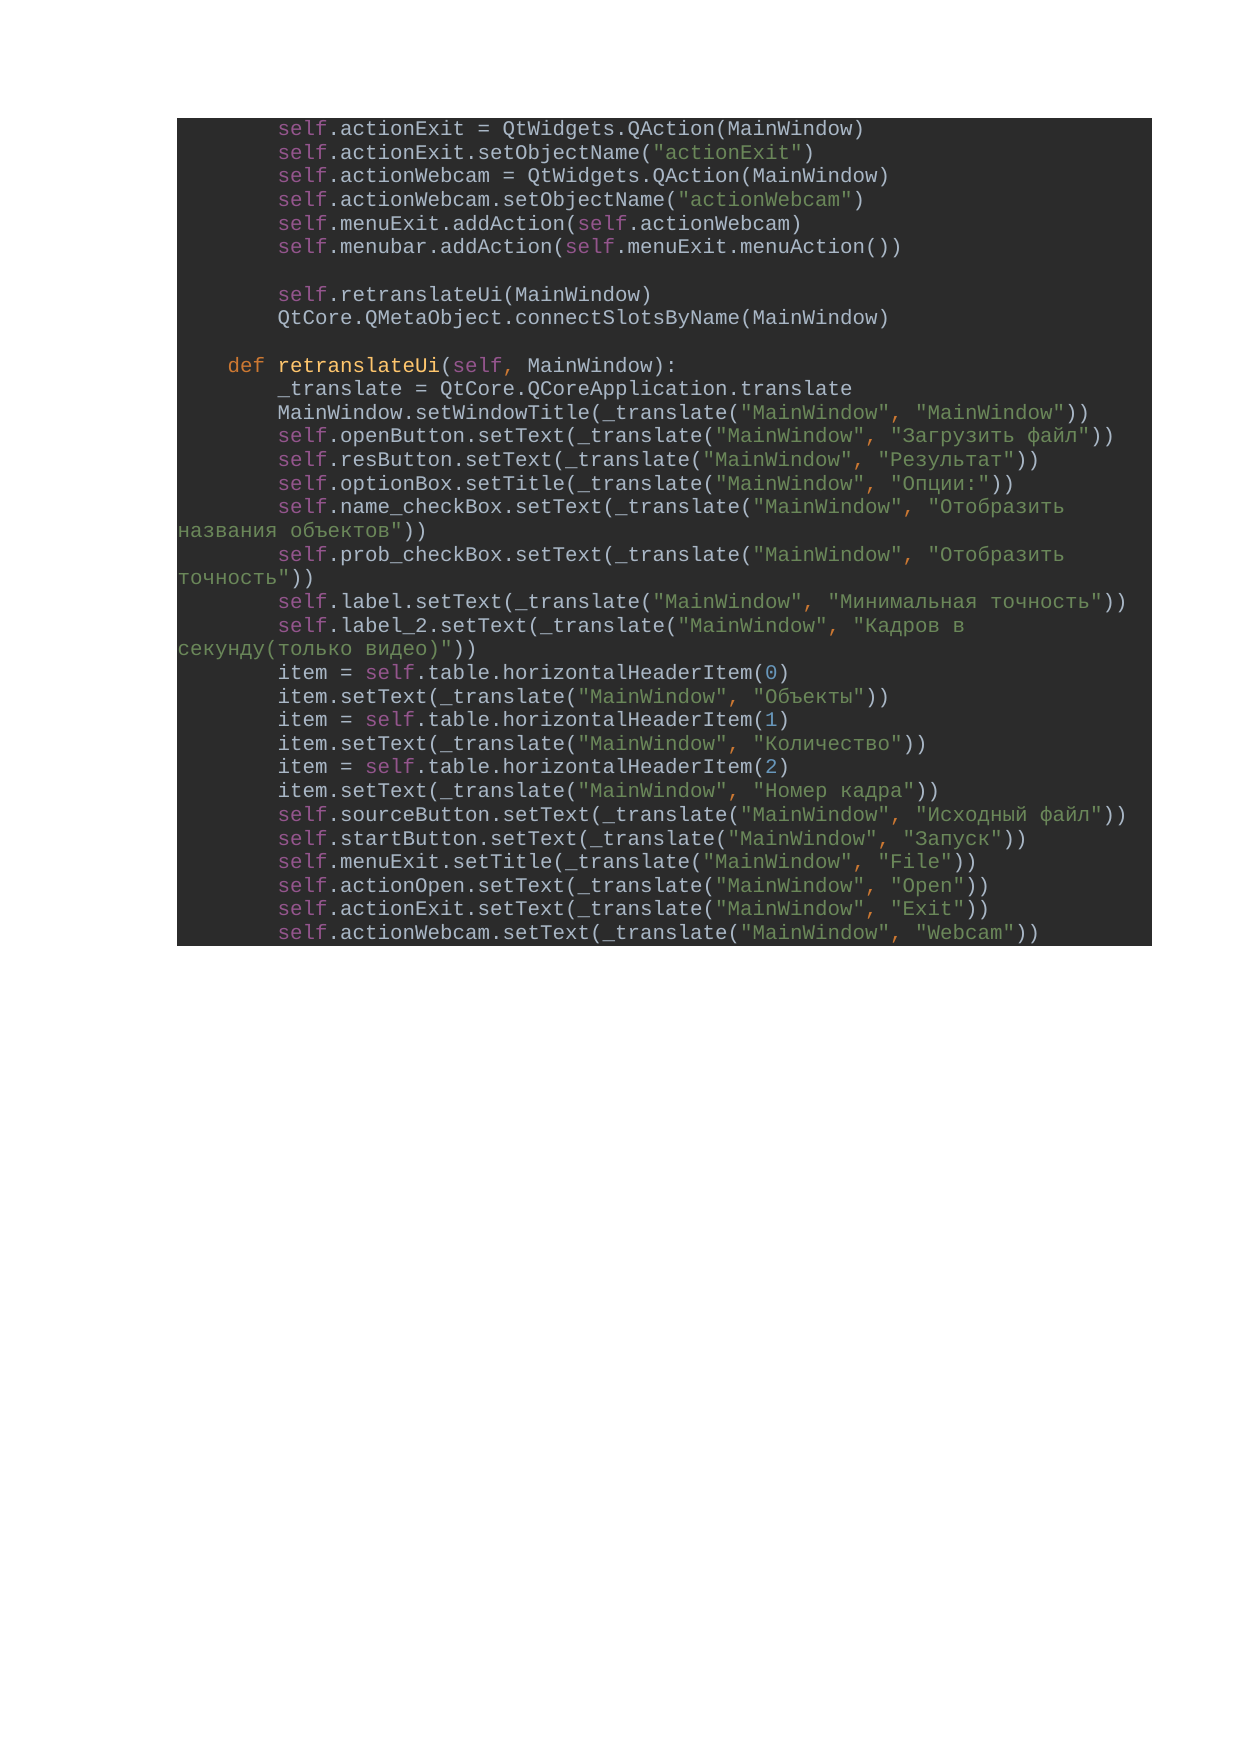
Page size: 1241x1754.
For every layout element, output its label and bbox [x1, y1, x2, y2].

text [177, 118, 1152, 946]
